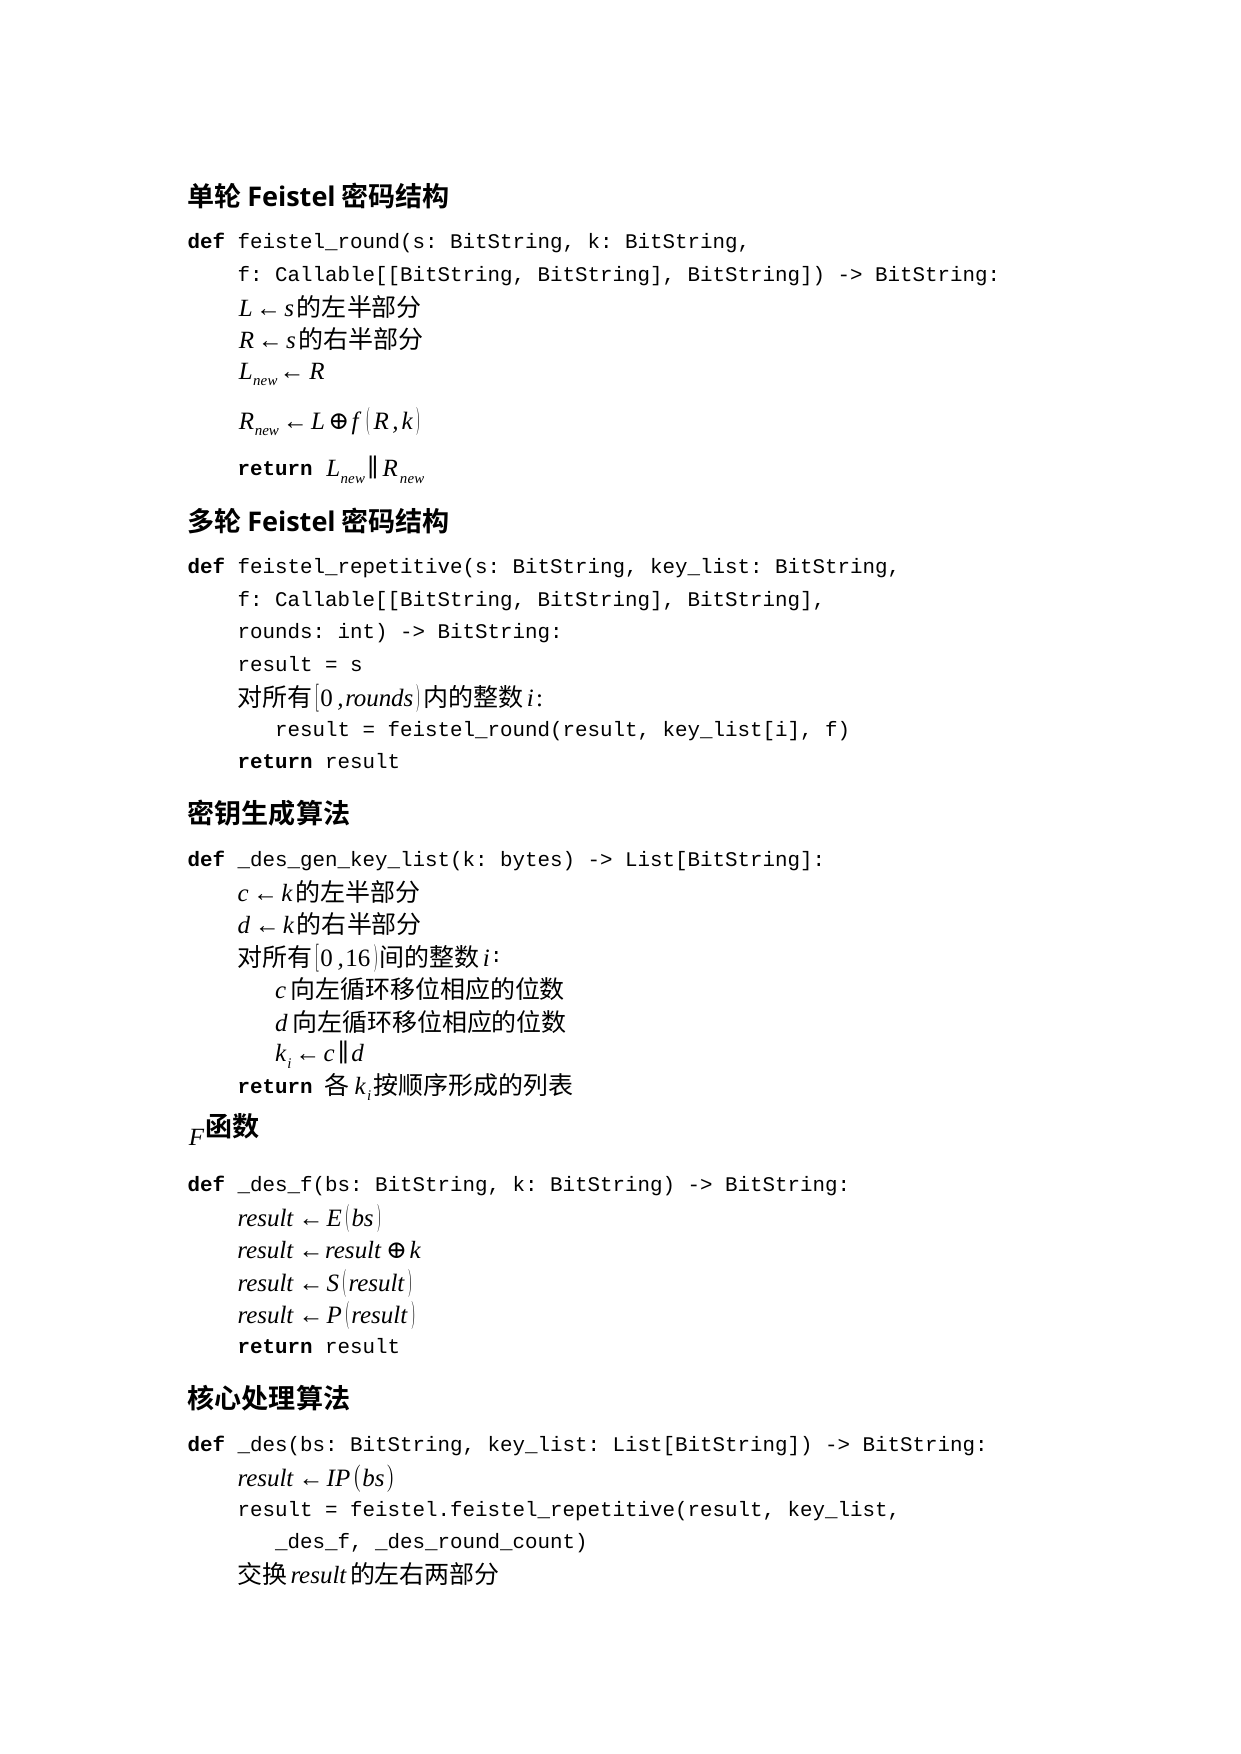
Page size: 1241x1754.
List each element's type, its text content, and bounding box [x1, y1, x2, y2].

text return result [187, 1332, 1053, 1364]
subtitle 密钥生成算法 [187, 779, 1008, 844]
text return result [187, 747, 1053, 779]
text : [187, 942, 1053, 974]
subtitle 多轮Feistel密码结构 [187, 487, 1008, 552]
text result = feistel_round(result, key_list[i], f) [187, 714, 1053, 747]
text def feistel_round(s: BitString, k: BitString, [187, 227, 1053, 259]
text f: Callable[[BitString, BitString], BitString], [187, 584, 1053, 617]
subtitle 核心处理算法 [187, 1364, 1008, 1429]
text def _des(bs: BitString, key_list: List[BitString]) -> BitString: [187, 1429, 1053, 1494]
subtitle 函数 [187, 1104, 1008, 1169]
text return [187, 1072, 1053, 1104]
text result = feistel.feistel_repetitive(result, key_list, [187, 1494, 1053, 1527]
text def _des_gen_key_list(k: bytes) -> List[BitString]: [187, 844, 1053, 877]
text f: Callable[[BitString, BitString], BitString]) -> BitString: [187, 259, 1053, 292]
text return [187, 454, 1053, 487]
text result = s [187, 649, 1053, 682]
subtitle 单轮Feistel密码结构 [187, 162, 1008, 227]
text _des_f, _des_round_count) [187, 1527, 1053, 1559]
text def feistel_repetitive(s: BitString, key_list: BitString, [187, 552, 1053, 584]
text def _des_f(bs: BitString, k: BitString) -> BitString: [187, 1169, 1053, 1202]
text rounds: int) -> BitString: [187, 617, 1053, 649]
